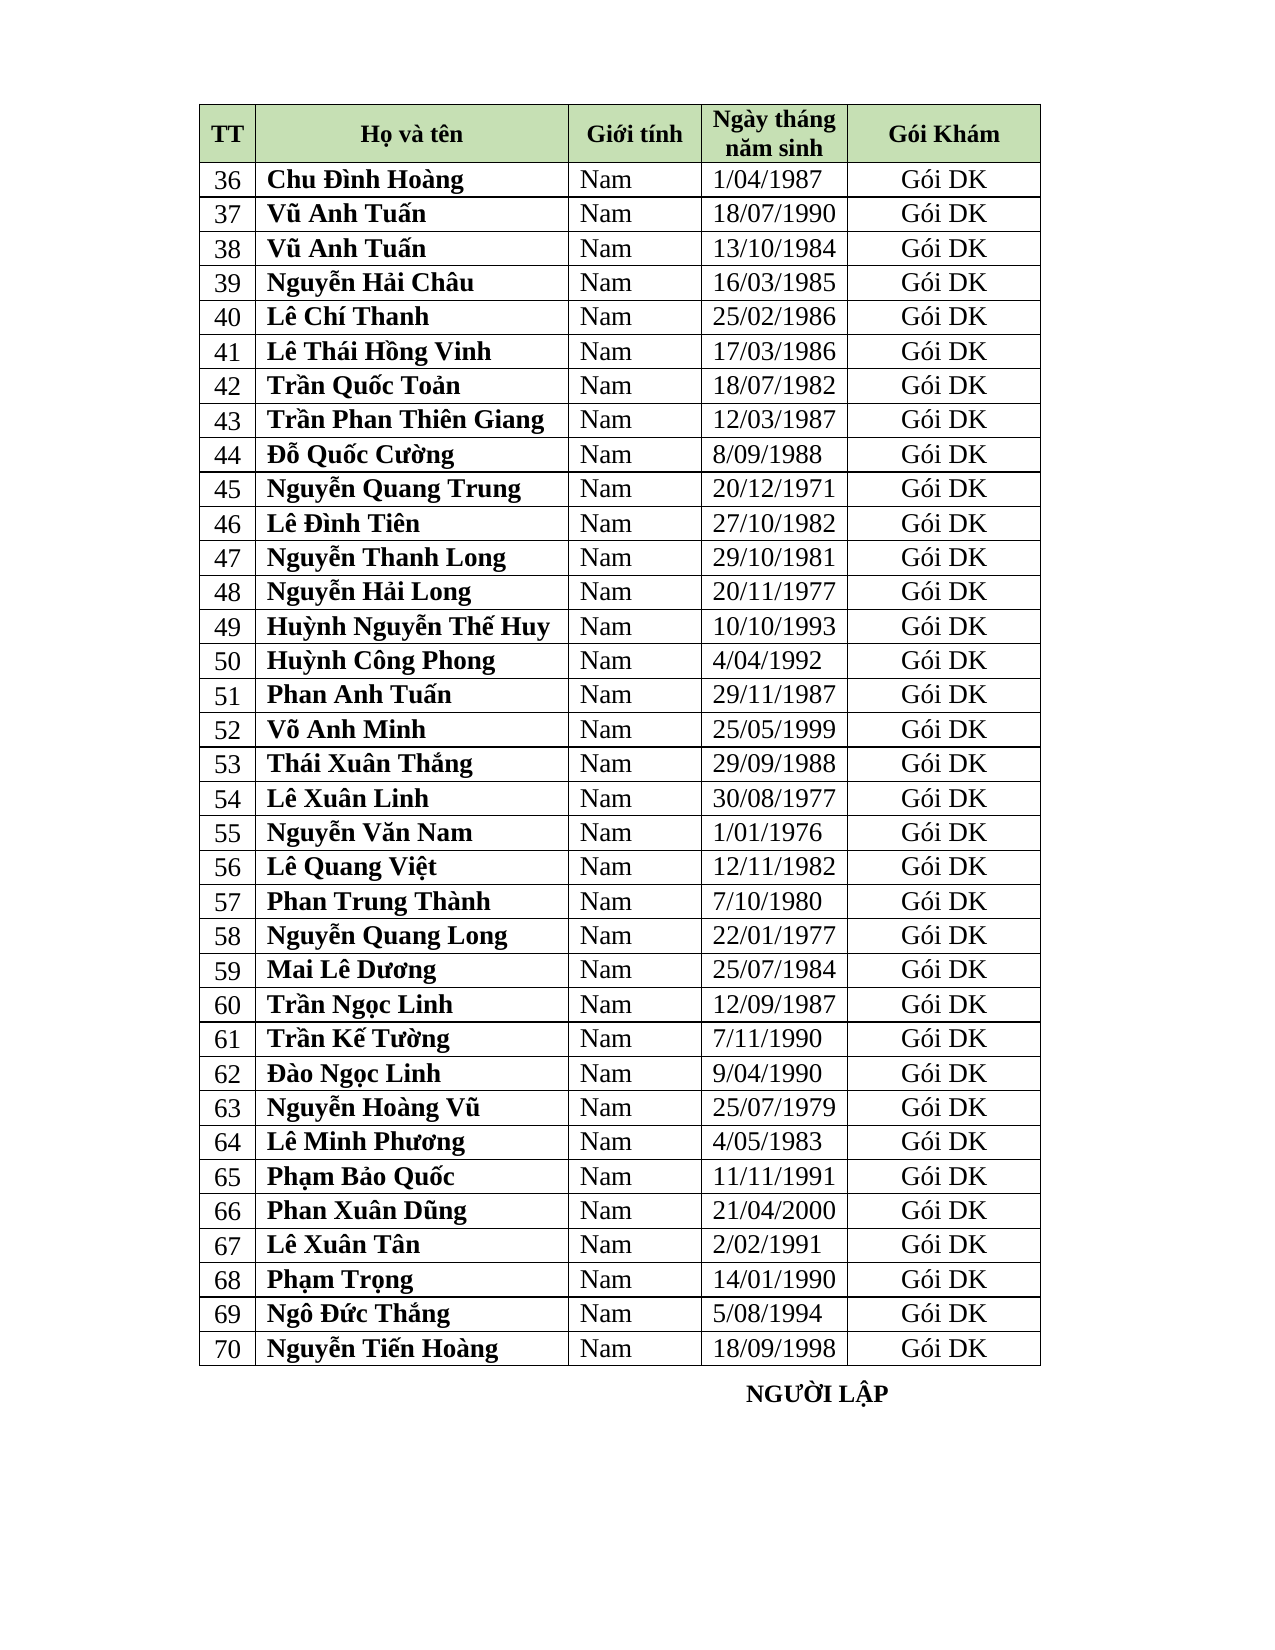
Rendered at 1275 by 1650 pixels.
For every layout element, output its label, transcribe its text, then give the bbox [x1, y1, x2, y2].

text NGƯỜI LẬP [664, 1379, 1152, 1407]
table_cell Lê Quang Việt [256, 851, 568, 884]
table_cell 45 [200, 473, 255, 506]
table_cell Gói DK [848, 713, 1040, 746]
table_cell 29/09/1988 [702, 748, 847, 781]
table_cell Gói DK [848, 1332, 1040, 1365]
table_cell Gói DK [848, 1091, 1040, 1124]
table_cell 37 [200, 198, 255, 231]
table_cell Nam [569, 369, 701, 403]
table_cell Gói DK [848, 1194, 1040, 1228]
table_cell 2/02/1991 [702, 1229, 847, 1262]
table_header Họ và tên [256, 105, 568, 162]
table_cell Lê Xuân Tân [256, 1229, 568, 1262]
table_cell 68 [200, 1263, 255, 1296]
table_cell Gói DK [848, 232, 1040, 265]
table_cell 54 [200, 782, 255, 815]
table_cell Nam [569, 919, 701, 953]
table_cell Phạm Trọng [256, 1263, 568, 1296]
table_cell Nguyễn Quang Trung [256, 473, 568, 506]
table_cell Nam [569, 1263, 701, 1296]
table_cell Mai Lê Dương [256, 954, 568, 987]
table_cell Vũ Anh Tuấn [256, 198, 568, 231]
table_cell Nam [569, 610, 701, 643]
table_cell Gói DK [848, 576, 1040, 609]
table_cell Trần Phan Thiên Giang [256, 404, 568, 437]
table_cell 62 [200, 1057, 255, 1090]
table_cell 14/01/1990 [702, 1263, 847, 1296]
table_cell Ngô Đức Thắng [256, 1298, 568, 1331]
table_cell Gói DK [848, 473, 1040, 506]
table_cell 9/04/1990 [702, 1057, 847, 1090]
table_cell 53 [200, 748, 255, 781]
table_cell 61 [200, 1023, 255, 1056]
table_cell Gói DK [848, 1023, 1040, 1056]
table_cell 56 [200, 851, 255, 884]
table_cell 29/11/1987 [702, 679, 847, 712]
table_cell Phạm Bảo Quốc [256, 1160, 568, 1193]
table_cell 59 [200, 954, 255, 987]
table_cell Nam [569, 473, 701, 506]
table_cell 10/10/1993 [702, 610, 847, 643]
table_cell 7/10/1980 [702, 885, 847, 918]
table_cell 27/10/1982 [702, 507, 847, 540]
table_cell Gói DK [848, 438, 1040, 471]
table_cell Gói DK [848, 335, 1040, 368]
table_cell Nam [569, 576, 701, 609]
table_cell Nam [569, 438, 701, 471]
table_cell Vũ Anh Tuấn [256, 232, 568, 265]
table_cell Nam [569, 1057, 701, 1090]
table_cell Đào Ngọc Linh [256, 1057, 568, 1090]
table_cell Thái Xuân Thắng [256, 748, 568, 781]
table_cell 4/05/1983 [702, 1126, 847, 1159]
table_cell Nguyễn Hải Châu [256, 266, 568, 299]
table_cell Đỗ Quốc Cường [256, 438, 568, 471]
table_cell Lê Thái Hồng Vinh [256, 335, 568, 368]
table_cell Lê Chí Thanh [256, 301, 568, 334]
table_cell 66 [200, 1194, 255, 1228]
table_cell Trần Ngọc Linh [256, 988, 568, 1021]
table_cell 21/04/2000 [702, 1194, 847, 1228]
table_cell 47 [200, 541, 255, 574]
table_cell 20/11/1977 [702, 576, 847, 609]
table_cell 11/11/1991 [702, 1160, 847, 1193]
table_cell Nam [569, 163, 701, 196]
table_cell 63 [200, 1091, 255, 1124]
table_cell Gói DK [848, 1057, 1040, 1090]
table_cell 43 [200, 404, 255, 437]
table_cell Gói DK [848, 644, 1040, 678]
table_cell 48 [200, 576, 255, 609]
table_cell 12/09/1987 [702, 988, 847, 1021]
table_header Giới tính [569, 105, 701, 162]
table_cell Trần Kế Tường [256, 1023, 568, 1056]
table_cell 52 [200, 713, 255, 746]
table_cell 30/08/1977 [702, 782, 847, 815]
table_cell Huỳnh Công Phong [256, 644, 568, 678]
table_cell 1/01/1976 [702, 816, 847, 849]
table_cell Nam [569, 748, 701, 781]
table_cell Gói DK [848, 816, 1040, 849]
table_cell Chu Đình Hoàng [256, 163, 568, 196]
table_cell 39 [200, 266, 255, 299]
table_cell 69 [200, 1298, 255, 1331]
table_cell 18/07/1982 [702, 369, 847, 403]
table_cell Gói DK [848, 679, 1040, 712]
table_cell 1/04/1987 [702, 163, 847, 196]
table_cell 51 [200, 679, 255, 712]
table_cell 50 [200, 644, 255, 678]
table_cell Gói DK [848, 507, 1040, 540]
table_cell 42 [200, 369, 255, 403]
table_cell Gói DK [848, 919, 1040, 953]
table_cell Nam [569, 954, 701, 987]
table_cell Nam [569, 1332, 701, 1365]
table_header Gói Khám [848, 105, 1040, 162]
table_cell 57 [200, 885, 255, 918]
table_cell Gói DK [848, 1263, 1040, 1296]
table_cell 25/02/1986 [702, 301, 847, 334]
table_cell 25/05/1999 [702, 713, 847, 746]
table_cell Gói DK [848, 369, 1040, 403]
table_cell Nam [569, 1229, 701, 1262]
table_cell Gói DK [848, 782, 1040, 815]
table_cell Lê Đình Tiên [256, 507, 568, 540]
table_cell Nam [569, 713, 701, 746]
table_cell Nam [569, 404, 701, 437]
table_cell 16/03/1985 [702, 266, 847, 299]
table_cell Nguyễn Thanh Long [256, 541, 568, 574]
table_cell Gói DK [848, 1160, 1040, 1193]
table_cell 67 [200, 1229, 255, 1262]
table_header Ngày tháng năm sinh [702, 105, 847, 162]
table_cell Phan Xuân Dũng [256, 1194, 568, 1228]
table_cell Phan Trung Thành [256, 885, 568, 918]
table_cell Gói DK [848, 404, 1040, 437]
table_cell 58 [200, 919, 255, 953]
table_cell Nam [569, 1194, 701, 1228]
table_cell 18/09/1998 [702, 1332, 847, 1365]
table_cell Gói DK [848, 748, 1040, 781]
table_cell Nam [569, 1298, 701, 1331]
table_cell Nam [569, 507, 701, 540]
table_cell 70 [200, 1332, 255, 1365]
table_cell Nguyễn Văn Nam [256, 816, 568, 849]
table_cell 44 [200, 438, 255, 471]
table_cell Huỳnh Nguyễn Thế Huy [256, 610, 568, 643]
table_cell Gói DK [848, 541, 1040, 574]
table_cell Võ Anh Minh [256, 713, 568, 746]
table_cell Nguyễn Tiến Hoàng [256, 1332, 568, 1365]
table_cell 60 [200, 988, 255, 1021]
table_cell Gói DK [848, 885, 1040, 918]
table_cell Nam [569, 679, 701, 712]
table_cell Lê Minh Phương [256, 1126, 568, 1159]
table_cell Trần Quốc Toản [256, 369, 568, 403]
table_cell 64 [200, 1126, 255, 1159]
table_cell Gói DK [848, 301, 1040, 334]
table_cell 25/07/1979 [702, 1091, 847, 1124]
table_cell Gói DK [848, 1298, 1040, 1331]
table_cell Gói DK [848, 1229, 1040, 1262]
table_cell 13/10/1984 [702, 232, 847, 265]
table_cell Nam [569, 266, 701, 299]
table_cell 22/01/1977 [702, 919, 847, 953]
table_cell Gói DK [848, 163, 1040, 196]
table_cell 46 [200, 507, 255, 540]
table_cell Gói DK [848, 954, 1040, 987]
table_cell Gói DK [848, 851, 1040, 884]
table_cell 29/10/1981 [702, 541, 847, 574]
table_cell 49 [200, 610, 255, 643]
table_cell Lê Xuân Linh [256, 782, 568, 815]
table_cell 17/03/1986 [702, 335, 847, 368]
table_cell Nam [569, 1091, 701, 1124]
table_cell Nam [569, 1126, 701, 1159]
table_cell Gói DK [848, 610, 1040, 643]
table_header TT [200, 105, 255, 162]
table_cell 7/11/1990 [702, 1023, 847, 1056]
table_cell Nam [569, 885, 701, 918]
table_cell Nam [569, 851, 701, 884]
table_cell Gói DK [848, 198, 1040, 231]
table_cell 12/11/1982 [702, 851, 847, 884]
table_cell Nam [569, 335, 701, 368]
table_cell 8/09/1988 [702, 438, 847, 471]
table_cell 40 [200, 301, 255, 334]
table_cell Nam [569, 232, 701, 265]
table_cell Gói DK [848, 1126, 1040, 1159]
table_cell 65 [200, 1160, 255, 1193]
table_cell 12/03/1987 [702, 404, 847, 437]
table_cell Nguyễn Quang Long [256, 919, 568, 953]
table_cell Gói DK [848, 988, 1040, 1021]
table_cell Nam [569, 782, 701, 815]
table_cell Nguyễn Hải Long [256, 576, 568, 609]
table_cell Gói DK [848, 266, 1040, 299]
table_cell 36 [200, 163, 255, 196]
table_cell 18/07/1990 [702, 198, 847, 231]
table_cell Nguyễn Hoàng Vũ [256, 1091, 568, 1124]
table_cell Nam [569, 1023, 701, 1056]
table_cell 55 [200, 816, 255, 849]
table_cell 25/07/1984 [702, 954, 847, 987]
table_cell 20/12/1971 [702, 473, 847, 506]
table_cell Nam [569, 541, 701, 574]
table_cell Nam [569, 198, 701, 231]
table_cell Phan Anh Tuấn [256, 679, 568, 712]
table_cell Nam [569, 644, 701, 678]
table_cell Nam [569, 1160, 701, 1193]
table_cell Nam [569, 301, 701, 334]
table_cell 5/08/1994 [702, 1298, 847, 1331]
table_cell 38 [200, 232, 255, 265]
table_cell 41 [200, 335, 255, 368]
table_cell Nam [569, 816, 701, 849]
table_cell 4/04/1992 [702, 644, 847, 678]
table_cell Nam [569, 988, 701, 1021]
